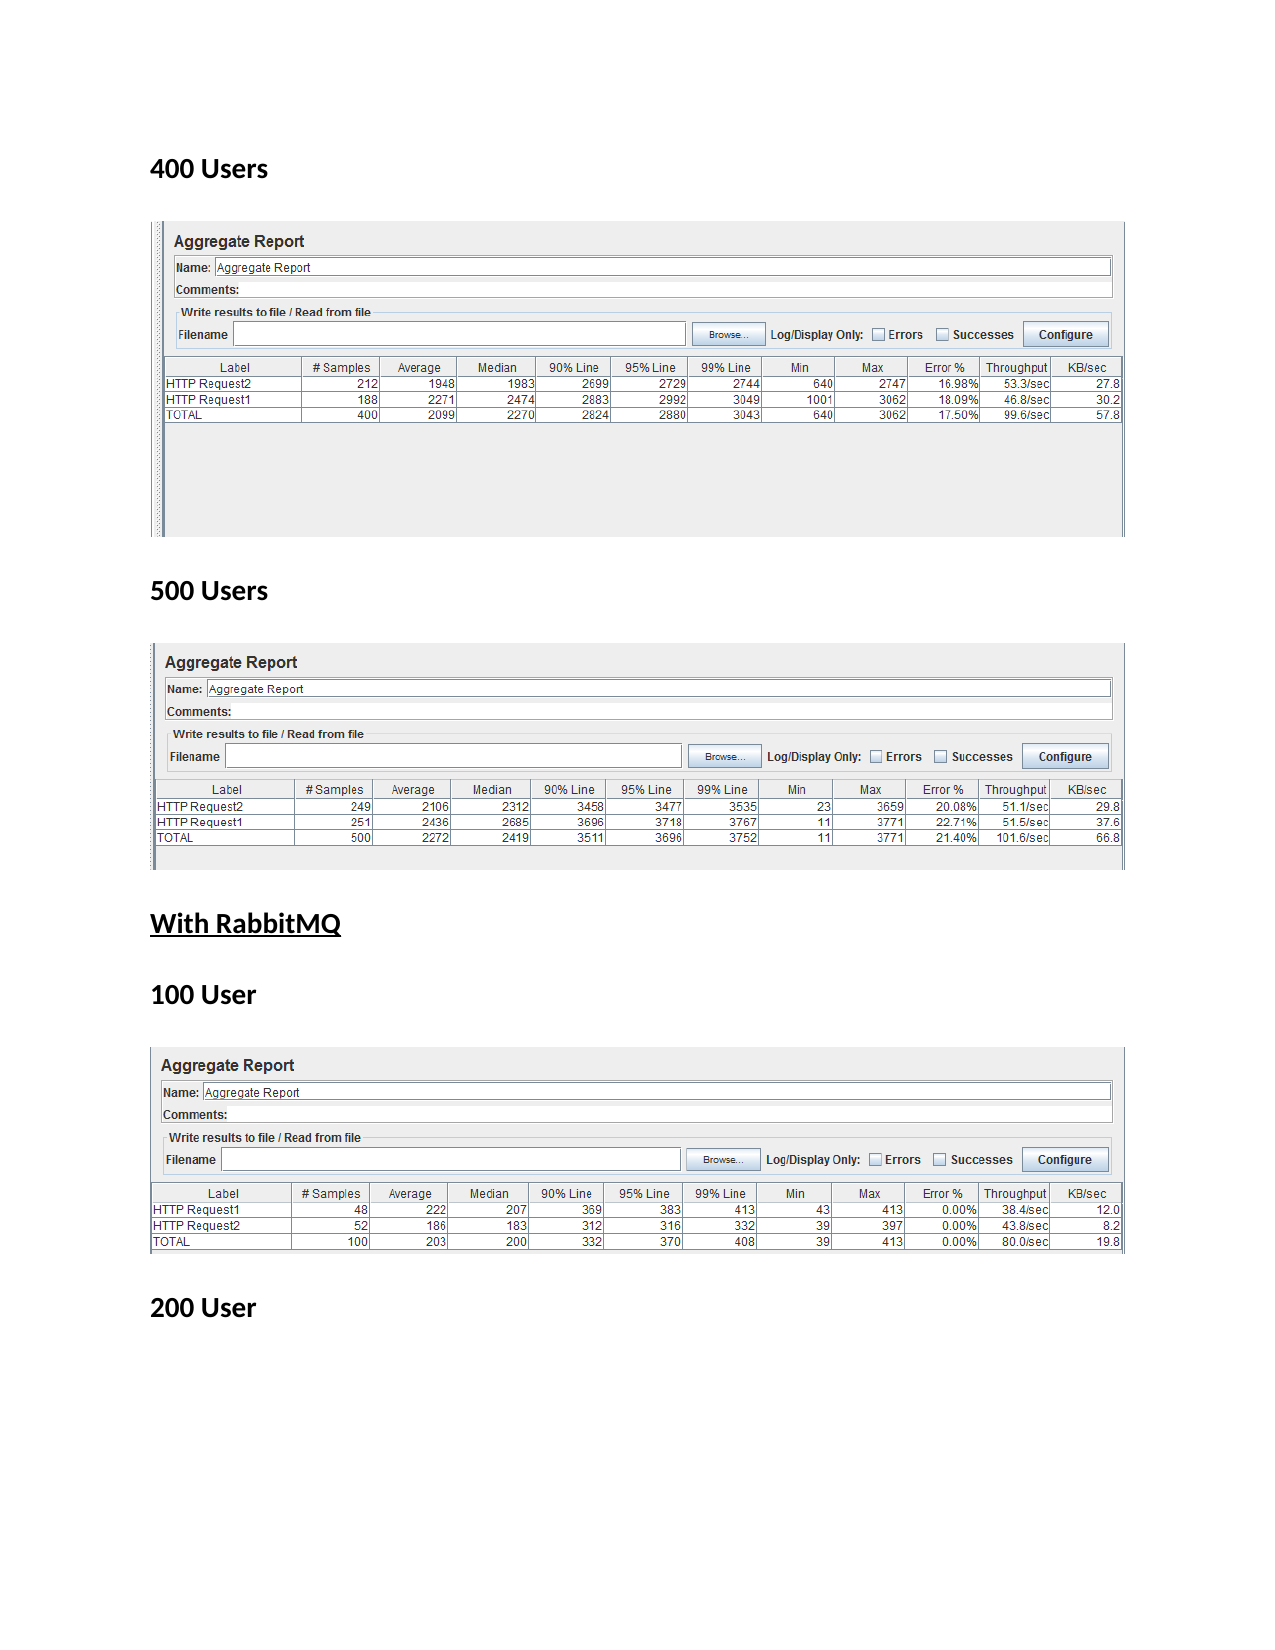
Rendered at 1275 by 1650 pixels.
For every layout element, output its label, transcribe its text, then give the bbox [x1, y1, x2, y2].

picture [150, 221, 1125, 537]
text 500 Users [150, 572, 1125, 607]
text 400 Users [150, 150, 1125, 186]
picture [150, 643, 1125, 870]
text 200 User [150, 1289, 1125, 1325]
picture [150, 1047, 1125, 1254]
text With RabbitMQ [150, 905, 1125, 941]
text 100 User [150, 976, 1125, 1012]
